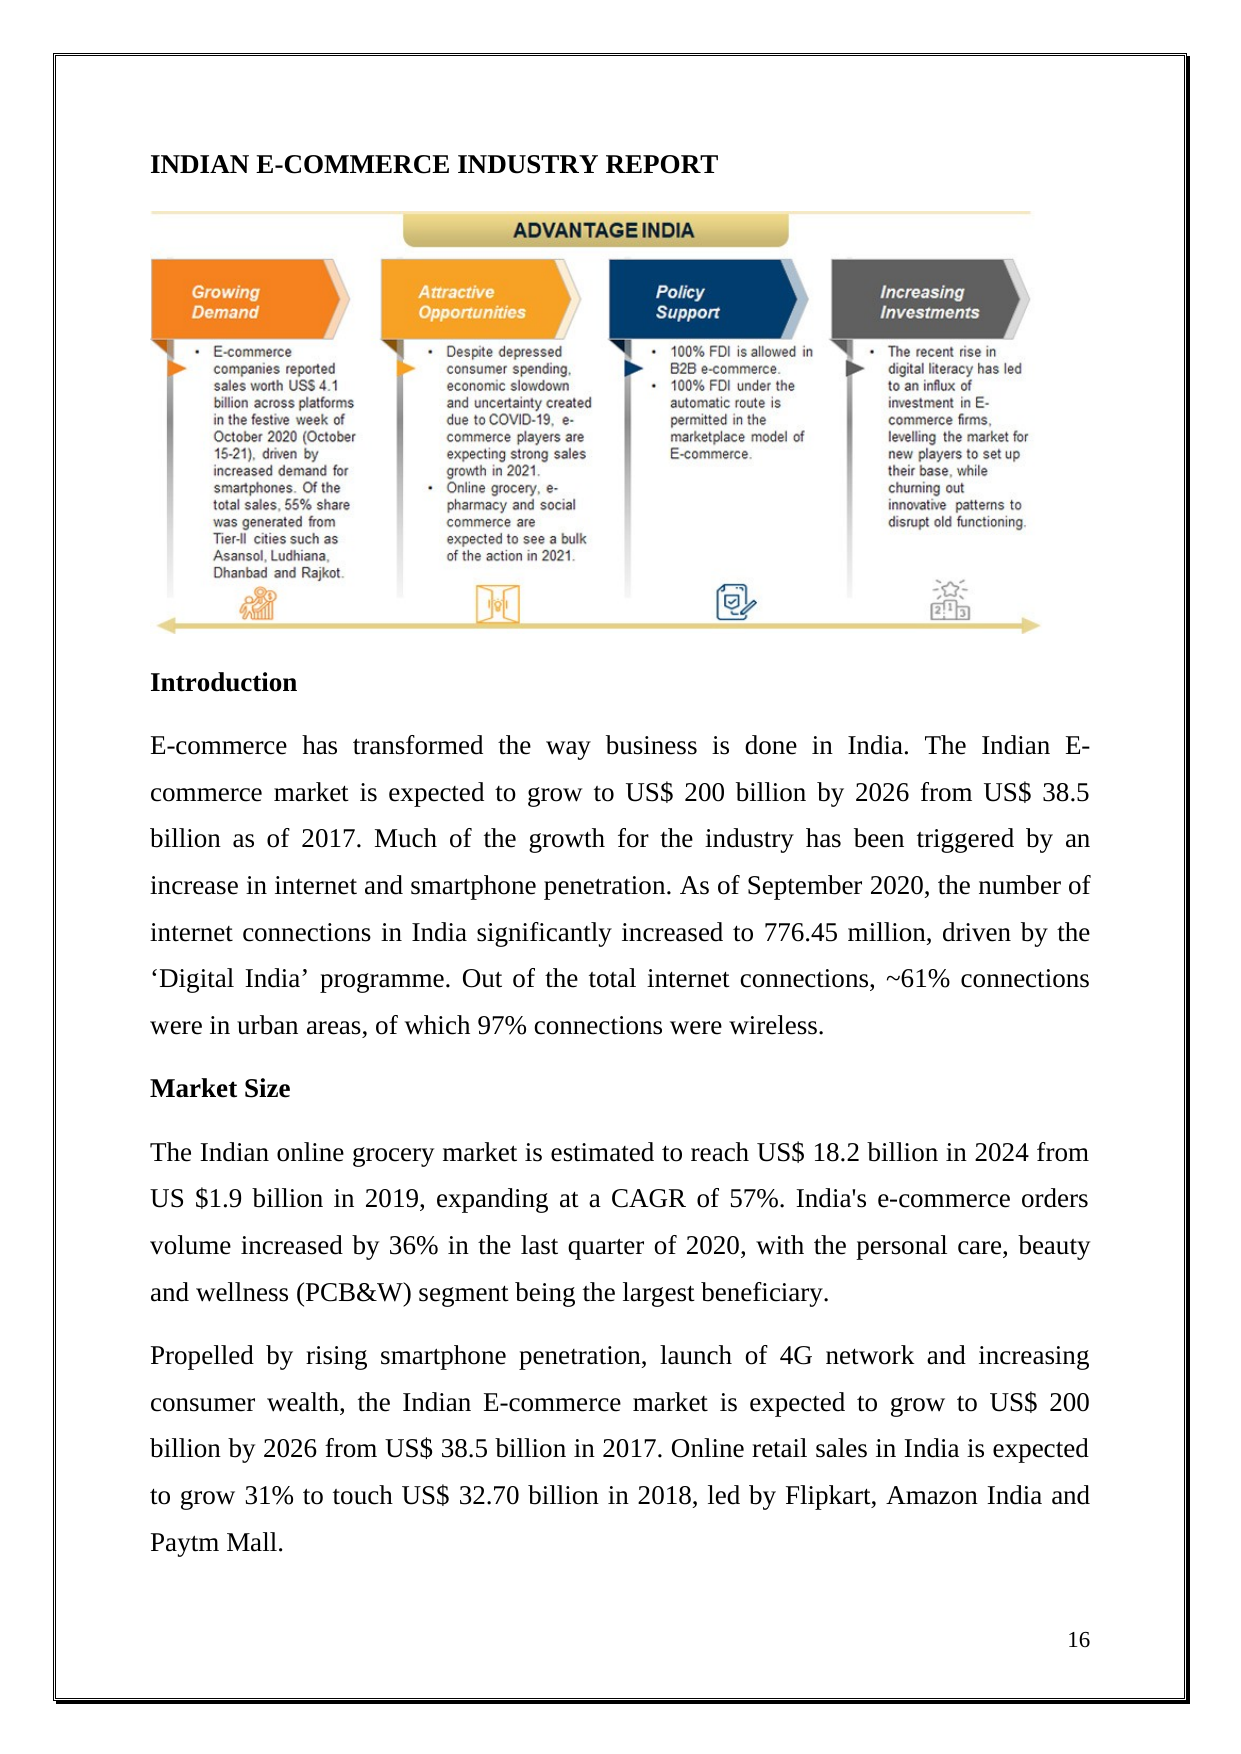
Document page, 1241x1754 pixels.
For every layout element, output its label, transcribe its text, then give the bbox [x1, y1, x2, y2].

text E-commerce has transformed the way business is done in India. The Indian E-commerce market is expected to grow to US$ 200 billion by 2026 from US$ 38.5 billion as of 2017. Much of the growth for the industry has been triggered by an increase in internet and smartphone penetration. As of September 2020, the number of internet connections in India significantly increased to 776.45 million, driven by the ‘Digital India’ programme. Out of the total internet connections, ~61% connections were in urban areas, of which 97% connections were wireless. [150, 729, 1091, 1040]
text Introduction [150, 666, 1121, 697]
picture [150, 211, 1043, 634]
text The Indian online grocery market is estimated to reach US$ 18.2 billion in 2024 from US $1.9 billion in 2019, expanding at a CAGR of 57%. India's e-commerce orders volume increased by 36% in the last quarter of 2020, with the personal care, beauty and wellness (PCB&W) segment being the largest beneficiary. [150, 1136, 1091, 1307]
subtitle INDIAN E-COMMERCE INDUSTRY REPORT [150, 148, 1121, 179]
subtitle Market Size [150, 1073, 1121, 1104]
text Propelled by rising smartphone penetration, launch of 4G network and increasing consumer wealth, the Indian E-commerce market is expected to grow to US$ 200 billion by 2026 from US$ 38.5 billion in 2017. Online retail sales in India is expected to grow 31% to touch US$ 32.70 billion in 2018, led by Flipkart, Amazon India and Paytm Mall. [150, 1339, 1091, 1557]
